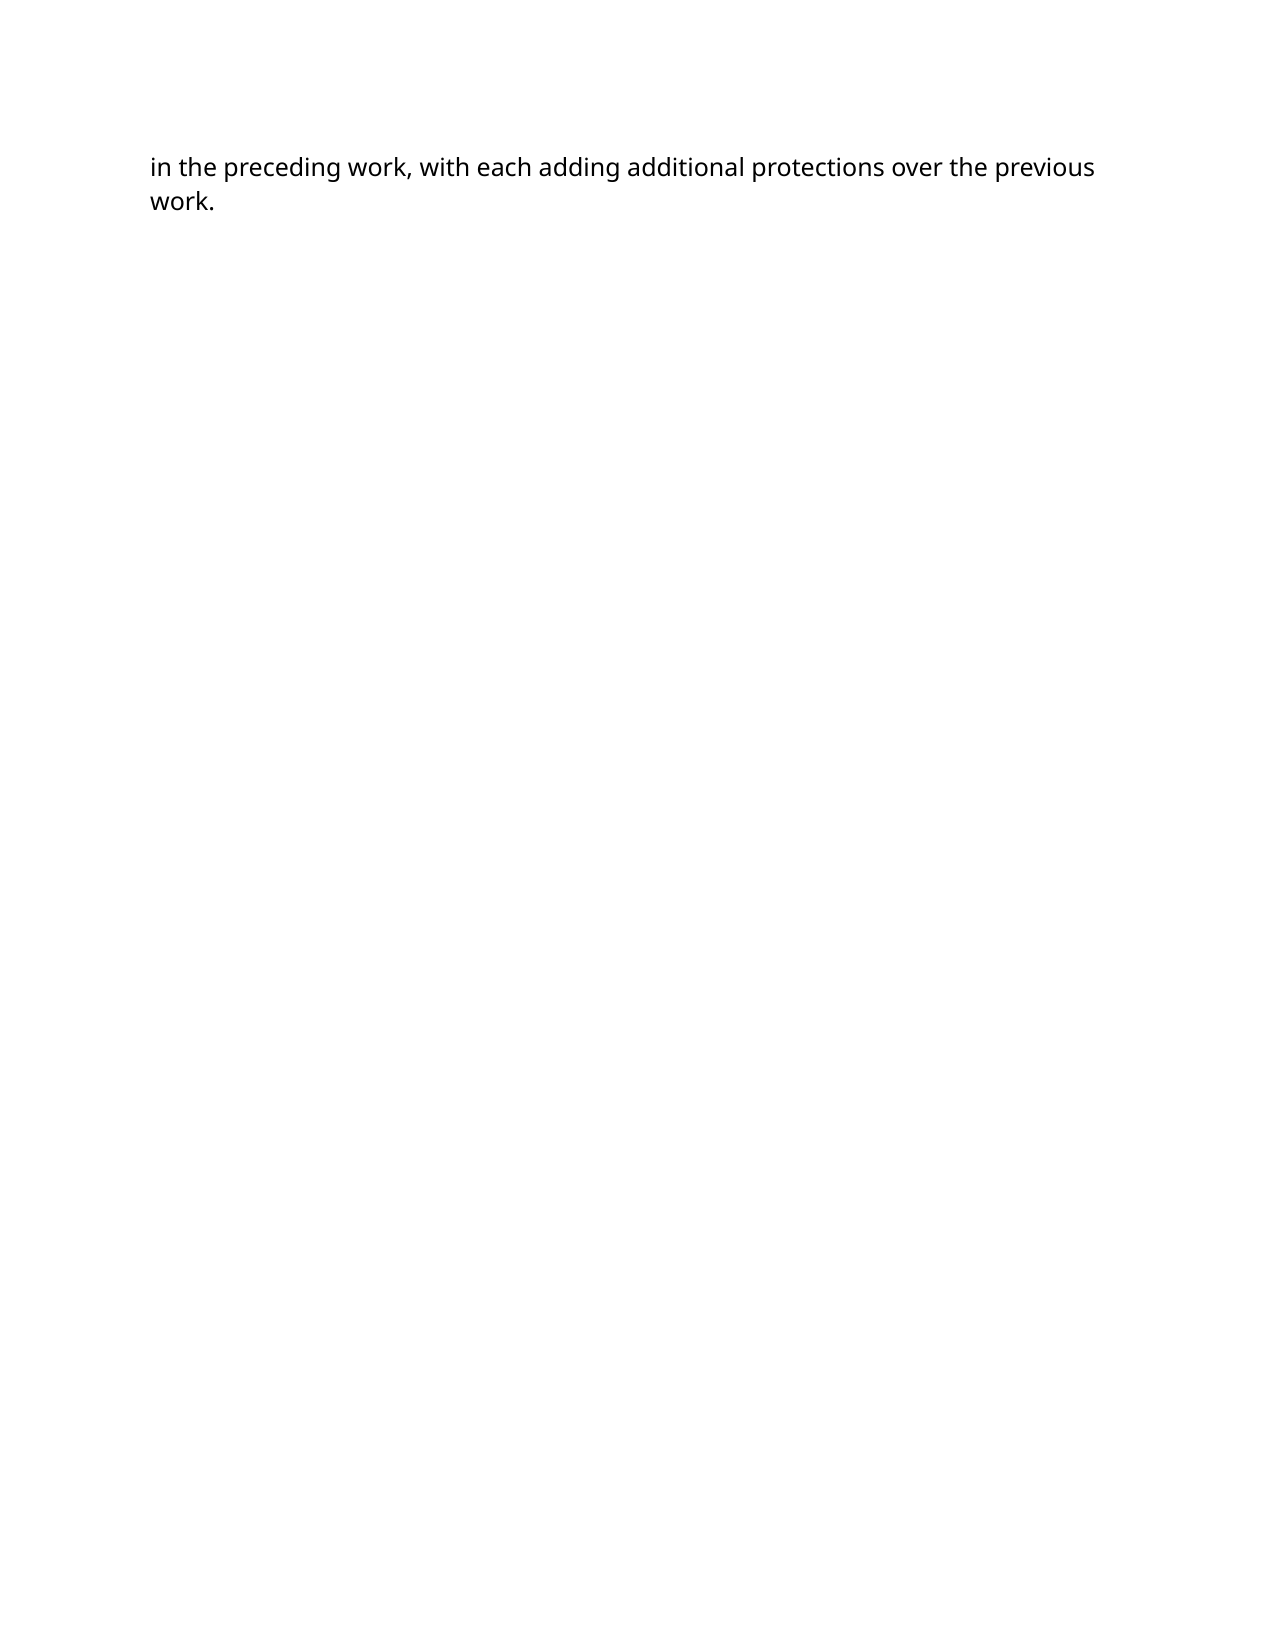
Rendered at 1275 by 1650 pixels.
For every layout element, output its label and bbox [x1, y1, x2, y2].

text [150, 150, 1125, 218]
